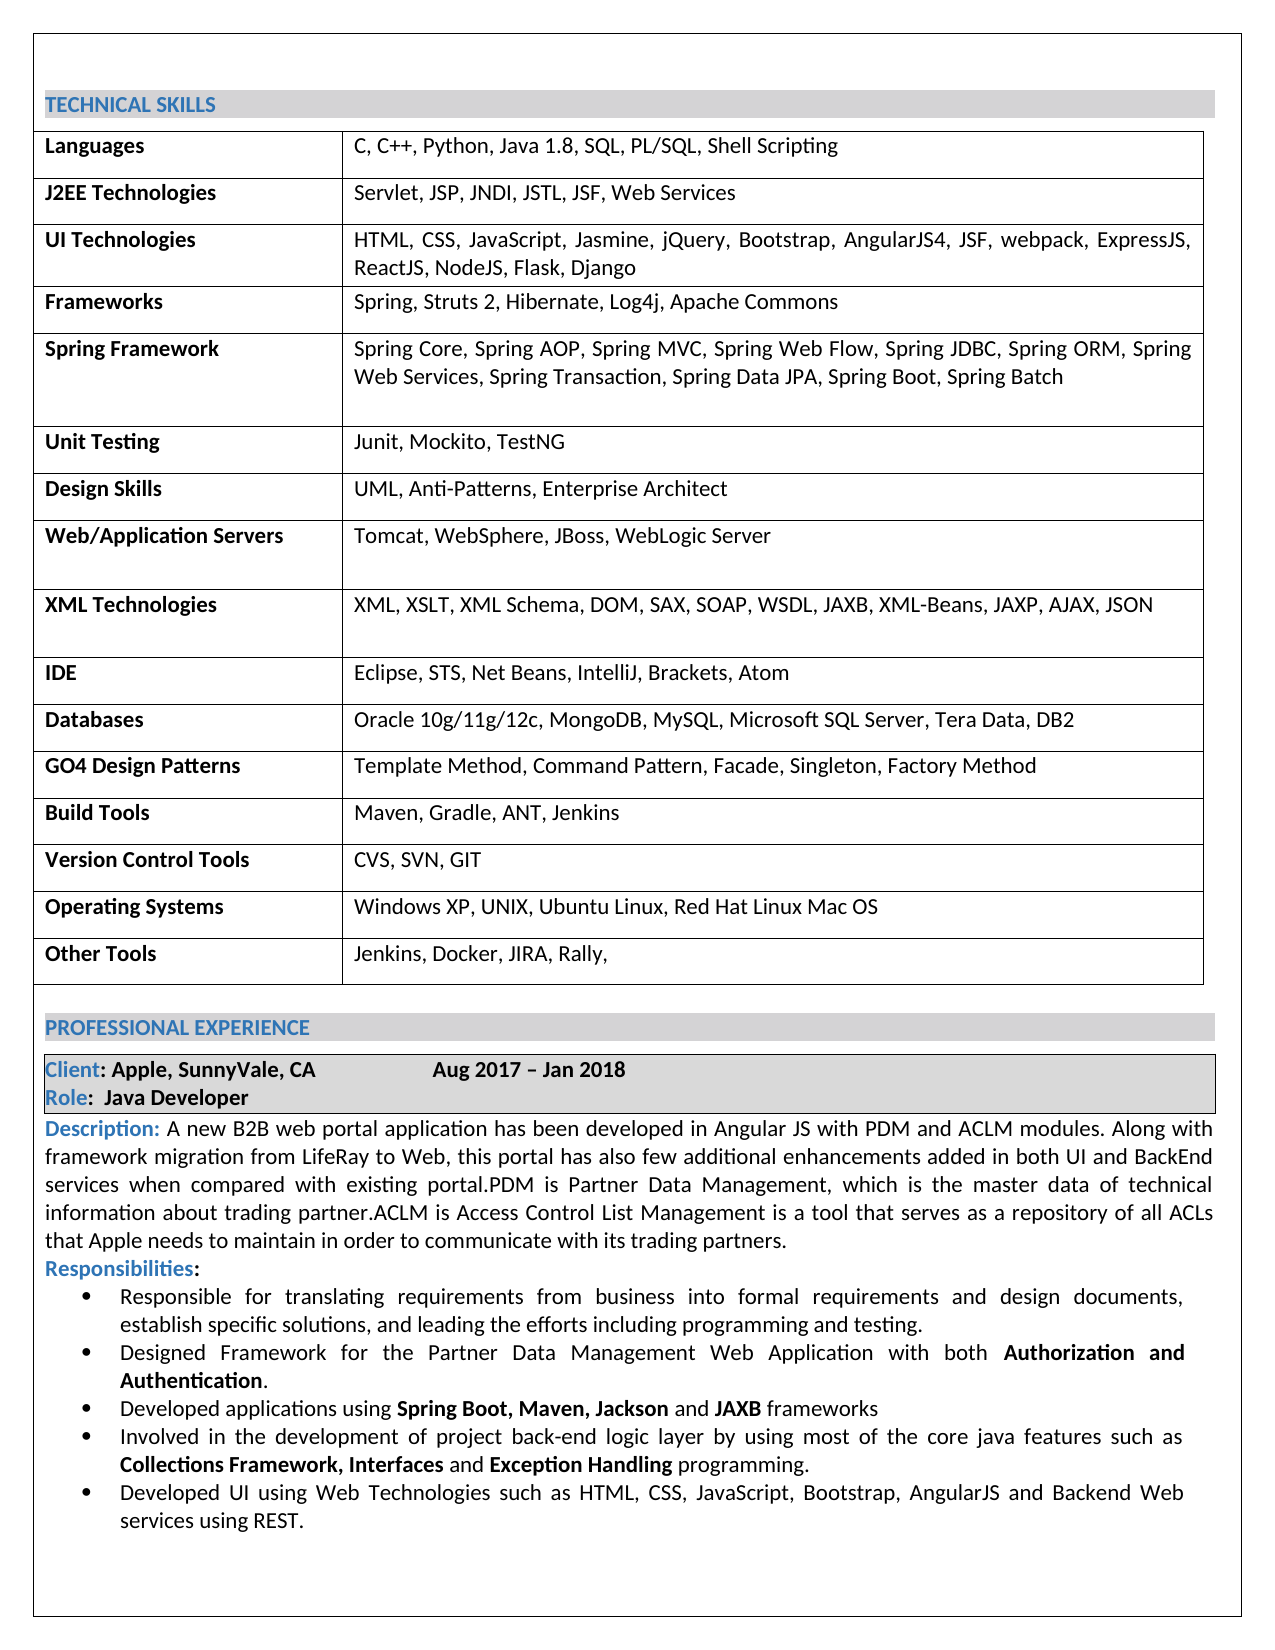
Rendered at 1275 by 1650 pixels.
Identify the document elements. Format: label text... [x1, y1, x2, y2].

table_cell UML, Anti-Patterns, Enterprise Architect [343, 474, 1203, 520]
table_cell Template Method, Command Pattern, Facade, Singleton, Factory Method [343, 752, 1203, 797]
table_cell Windows XP, UNIX, Ubuntu Linux, Red Hat Linux Mac OS [343, 892, 1203, 938]
table_cell J2EE Technologies [34, 179, 342, 224]
table_cell Spring Core, Spring AOP, Spring MVC, Spring Web Flow, Spring JDBC, Spring ORM, Spring Web Services, Spring Transaction, Spring Data JPA, Spring Boot, Spring Batch [343, 334, 1203, 426]
text Description: A new B2B web portal application has been developed in Angular JS with PDM and ACLM modules. Along with framework migration from LifeRay to Web, this portal has also few additional enhancements added in both UI and BackEnd services when compared with existing portal.PDM is Partner Data Management, which is the master data of technical information about trading partner.ACLM is Access Control List Management is a tool that serves as a repository of all ACLs that Apple needs to maintain in order to communicate with its trading partners. [45, 1114, 1215, 1254]
table_cell Eclipse, STS, Net Beans, IntelliJ, Brackets, Atom [343, 658, 1203, 704]
text PROFESSIONAL EXPERIENCE [45, 1013, 1215, 1041]
table_cell Spring Framework [34, 334, 342, 426]
text Client: Apple, SunnyVale, CA Aug 2017 – Jan 2018 [45, 1055, 1215, 1082]
table_cell Design Skills [34, 474, 342, 520]
table_cell XML Technologies [34, 590, 342, 657]
table_header Languages [34, 132, 342, 177]
list Developed applications using Spring Boot, Maven, Jackson and JAXB frameworks [82, 1394, 1185, 1422]
list Developed UI using Web Technologies such as HTML, CSS, JavaScript, Bootstrap, AngularJS and Backend Web services using REST. [82, 1478, 1186, 1534]
table_cell Tomcat, WebSphere, JBoss, WebLogic Server [343, 521, 1203, 589]
table_cell Spring, Struts 2, Hibernate, Log4j, Apache Commons [343, 287, 1203, 333]
list Involved in the development of project back-end logic layer by using most of the core java features such as Collections Framework, Interfaces and Exception Handling programming. [82, 1422, 1186, 1478]
text TECHNICAL SKILLS [45, 90, 1215, 118]
table_cell Jenkins, Docker, JIRA, Rally, [343, 939, 1203, 984]
table_cell Version Control Tools [34, 845, 342, 891]
table_cell HTML, CSS, JavaScript, Jasmine, jQuery, Bootstrap, AngularJS4, JSF, webpack, ExpressJS, ReactJS, NodeJS, Flask, Django [343, 225, 1203, 286]
table_cell Unit Testing [34, 427, 342, 473]
table_cell UI Technologies [34, 225, 342, 286]
table_cell Databases [34, 705, 342, 751]
table_cell Oracle 10g/11g/12c, MongoDB, MySQL, Microsoft SQL Server, Tera Data, DB2 [343, 705, 1203, 751]
table_cell GO4 Design Patterns [34, 752, 342, 797]
table_cell Frameworks [34, 287, 342, 333]
table_cell CVS, SVN, GIT [343, 845, 1203, 891]
text Responsibilities: [45, 1254, 1215, 1282]
table_cell Other Tools [34, 939, 342, 984]
table_cell Build Tools [34, 799, 342, 844]
table_cell XML, XSLT, XML Schema, DOM, SAX, SOAP, WSDL, JAXB, XML-Beans, JAXP, AJAX, JSON [343, 590, 1203, 657]
list Responsible for translating requirements from business into formal requirements and design documents, establish specific solutions, and leading the efforts including programming and testing. [82, 1282, 1185, 1338]
text Role: Java Developer [45, 1082, 1215, 1113]
table_header C, C++, Python, Java 1.8, SQL, PL/SQL, Shell Scripting [343, 132, 1203, 177]
table_cell Maven, Gradle, ANT, Jenkins [343, 799, 1203, 844]
table_cell Junit, Mockito, TestNG [343, 427, 1203, 473]
table_cell Operating Systems [34, 892, 342, 938]
table_cell Servlet, JSP, JNDI, JSTL, JSF, Web Services [343, 179, 1203, 224]
table_cell Web/Application Servers [34, 521, 342, 589]
table_cell IDE [34, 658, 342, 704]
list Designed Framework for the Partner Data Management Web Application with both Authorization and Authentication. [82, 1338, 1185, 1394]
